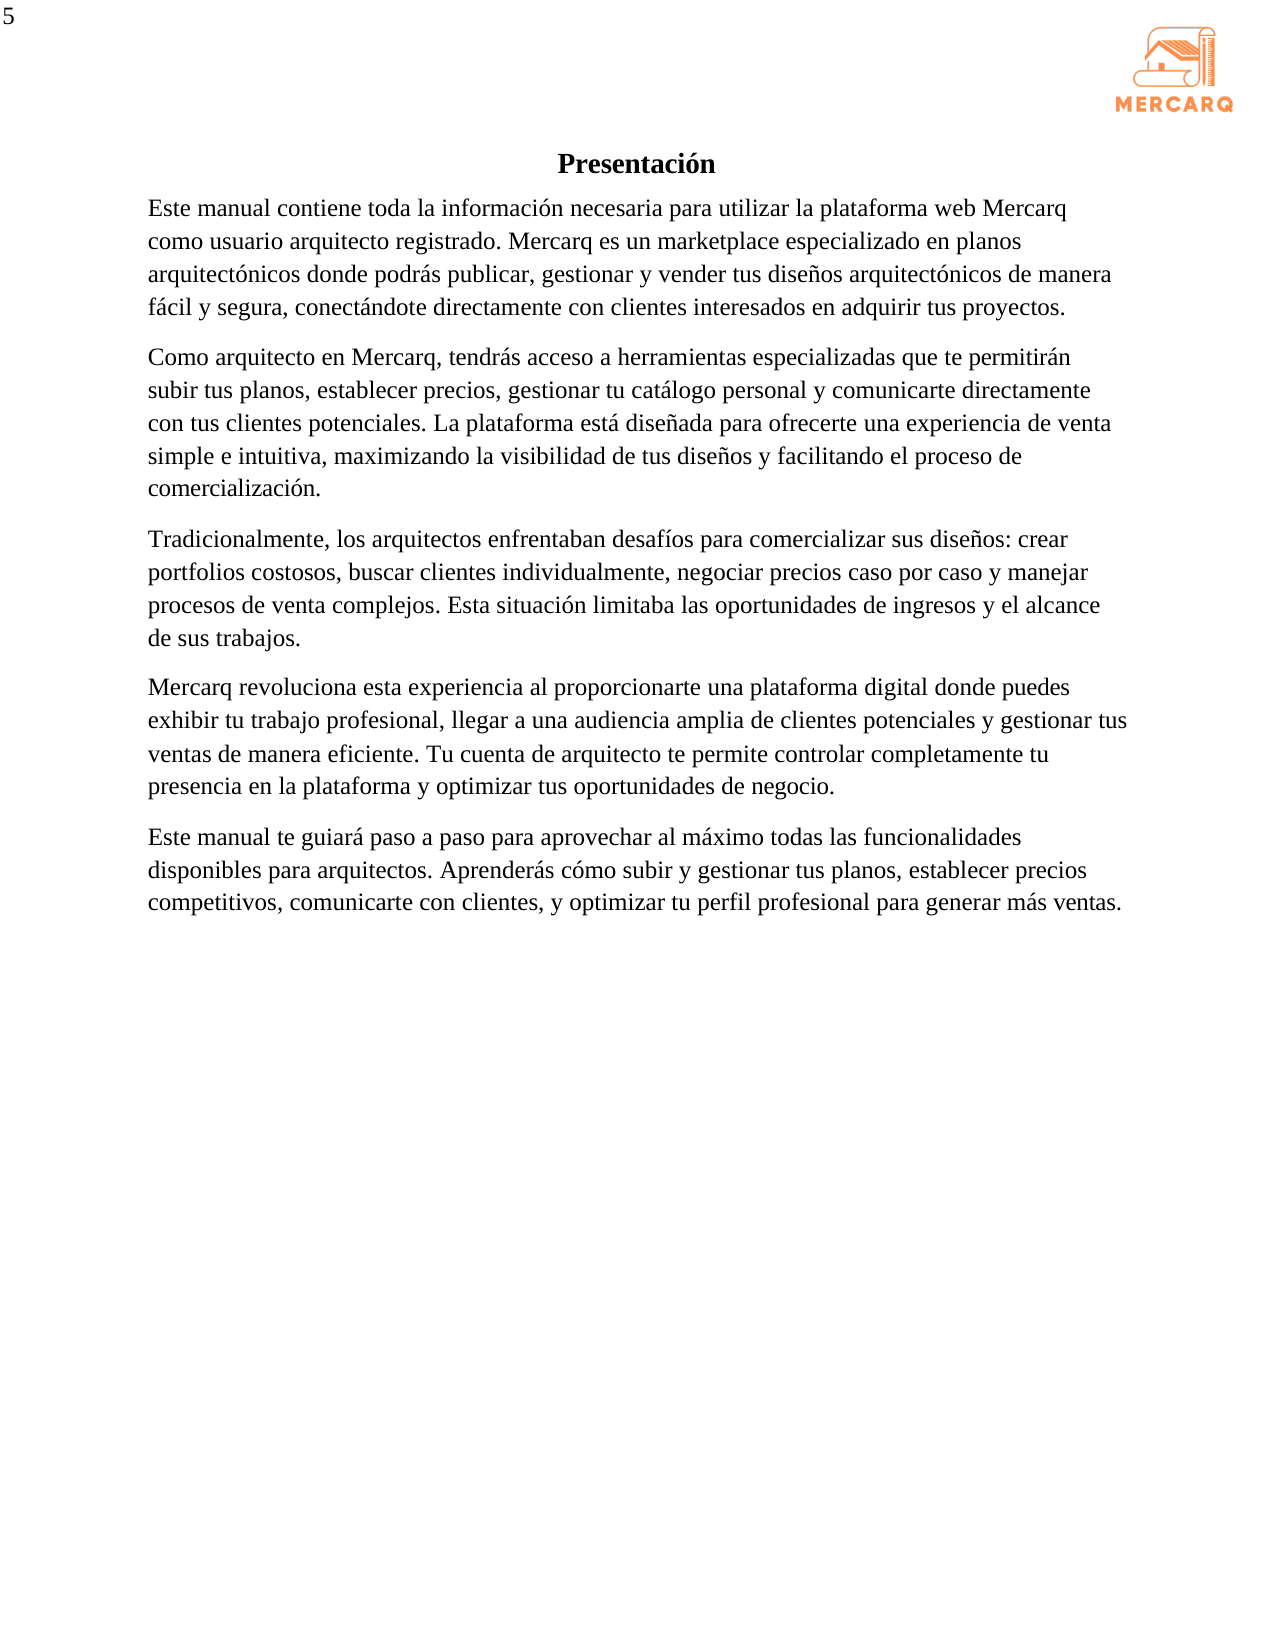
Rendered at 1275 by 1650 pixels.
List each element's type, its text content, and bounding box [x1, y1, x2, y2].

text comercialización. [148, 474, 1162, 503]
picture [1106, 22, 1246, 115]
text arquitectónicos donde podrás publicar, gestionar y vender tus diseños arquitectónicos de manera fácil y segura, conectándote directamente con clientes interesados en adquirir tus proyectos. [148, 259, 1127, 321]
text Mercarq revoluciona esta experiencia al proporcionarte una plataforma digital donde puedes [148, 672, 1162, 701]
text Tradicionalmente, los arquitectos enfrentaban desafíos para comercializar sus diseños: crear portfolios costosos, buscar clientes individualmente, negociar precios caso por caso y manejar procesos de venta complejos. Esta situación limitaba las oportunidades de ingresos y el alcance de sus trabajos. [148, 524, 1116, 652]
subtitle Presentación [557, 146, 1162, 179]
text exhibir tu trabajo profesional, llegar a una audiencia amplia de clientes potenciales y gestionar tus ventas de manera eficiente. Tu cuenta de arquitecto te permite controlar completamente tu [148, 706, 1162, 768]
text subir tus planos, establecer precios, gestionar tu catálogo personal y comunicarte directamente con tus clientes potenciales. La plataforma está diseñada para ofrecerte una experiencia de venta simple e intuitiva, maximizando la visibilidad de tus diseños y facilitando el proceso de [148, 375, 1116, 469]
text competitivos, comunicarte con clientes, y optimizar tu perfil profesional para generar más ventas. [148, 888, 1162, 916]
text Este manual te guiará paso a paso para aprovechar al máximo todas las funcionalidades disponibles para arquitectos. Aprenderás cómo subir y gestionar tus planos, establecer precios [148, 822, 1119, 883]
text Como arquitecto en Mercarq, tendrás acceso a herramientas especializadas que te permitirán [148, 342, 1162, 370]
text Este manual contiene toda la información necesaria para utilizar la plataforma web Mercarq como usuario arquitecto registrado. Mercarq es un marketplace especializado en planos [148, 193, 1116, 255]
text presencia en la plataforma y optimizar tus oportunidades de negocio. [148, 772, 1162, 801]
